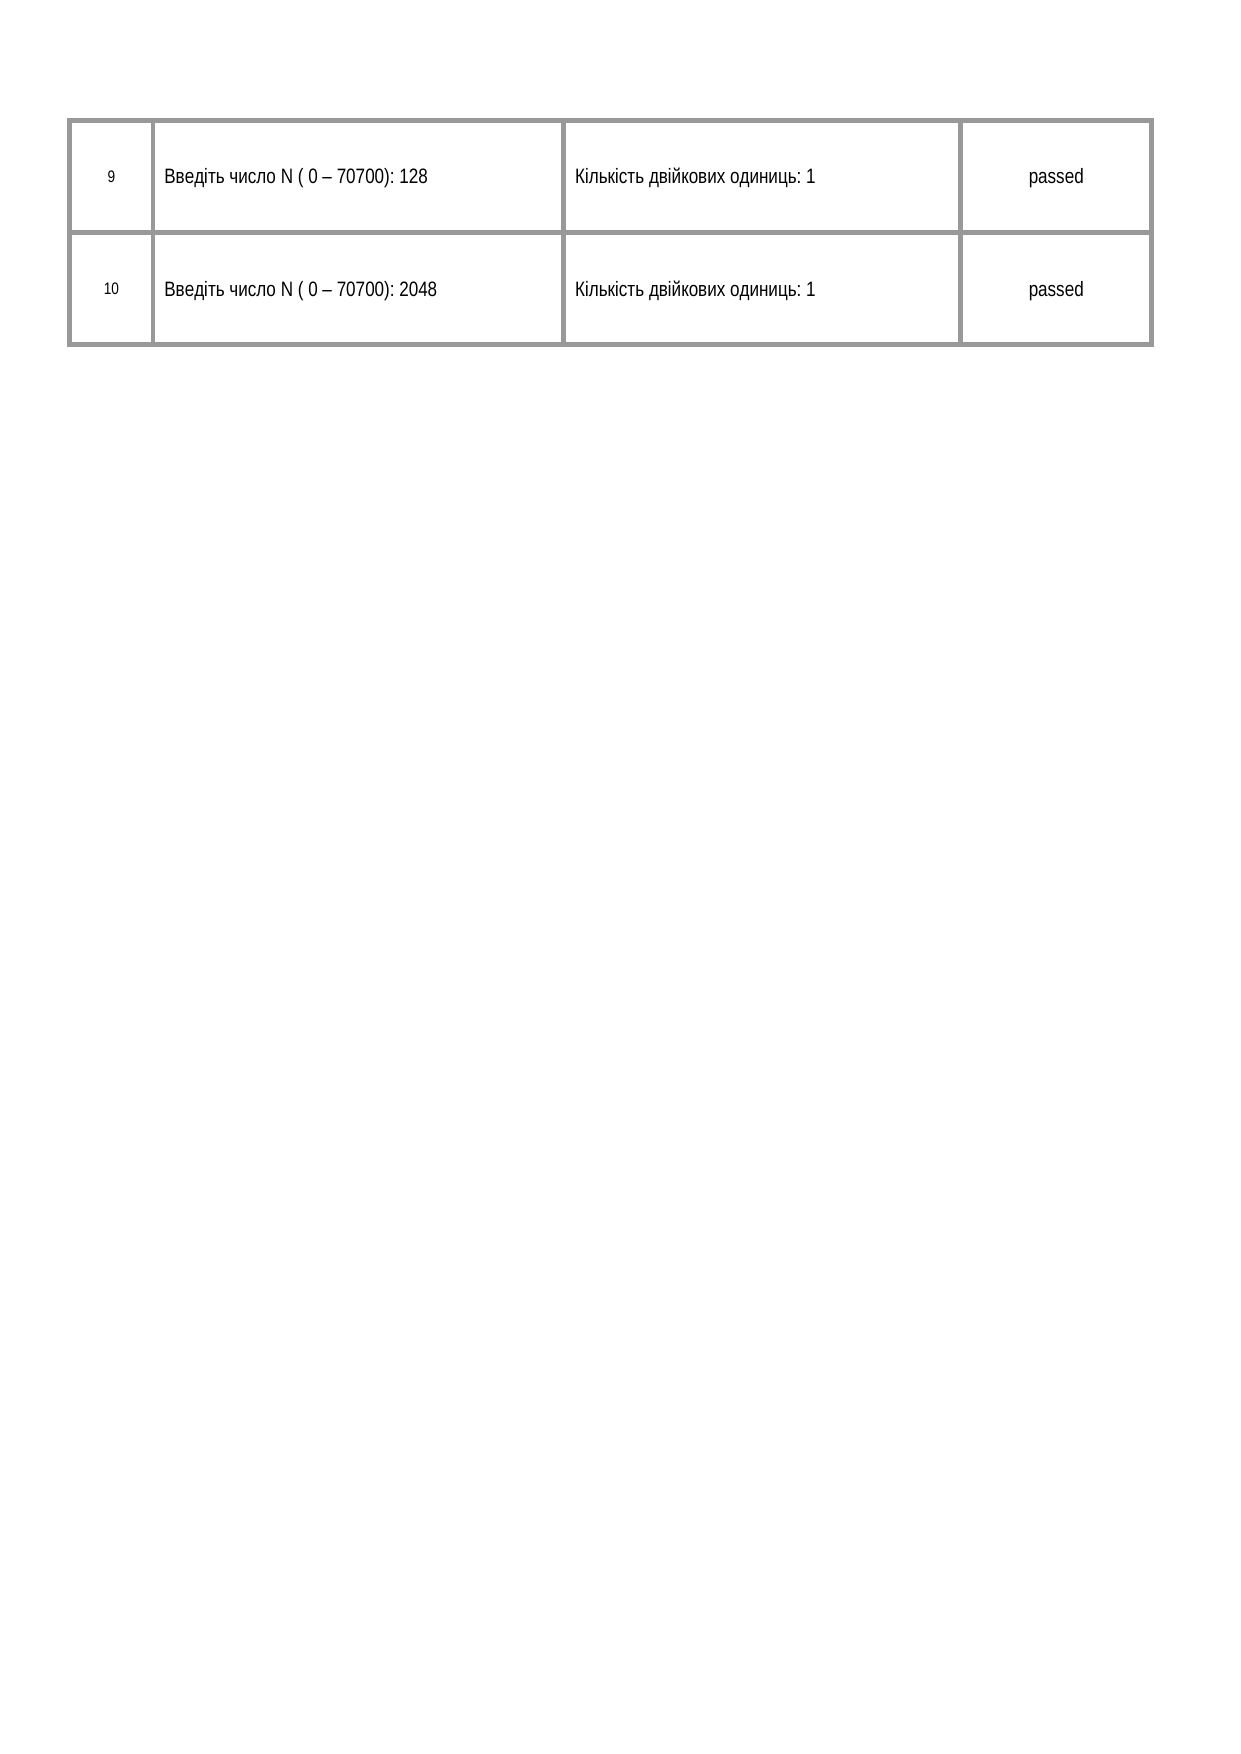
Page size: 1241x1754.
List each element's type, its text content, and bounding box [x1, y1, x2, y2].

table_cell 9 [72, 123, 151, 230]
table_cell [566, 123, 958, 230]
table_cell Кількість двійкових одиниць: 1 [566, 235, 958, 342]
table_cell Введіть число N ( 0 – 70700): 2048 [155, 235, 561, 342]
table_cell passed [963, 235, 1149, 342]
table_cell passed [963, 123, 1149, 230]
table_cell Введіть число N ( 0 – 70700): 128 [155, 123, 561, 230]
table_cell 10 [72, 235, 151, 342]
